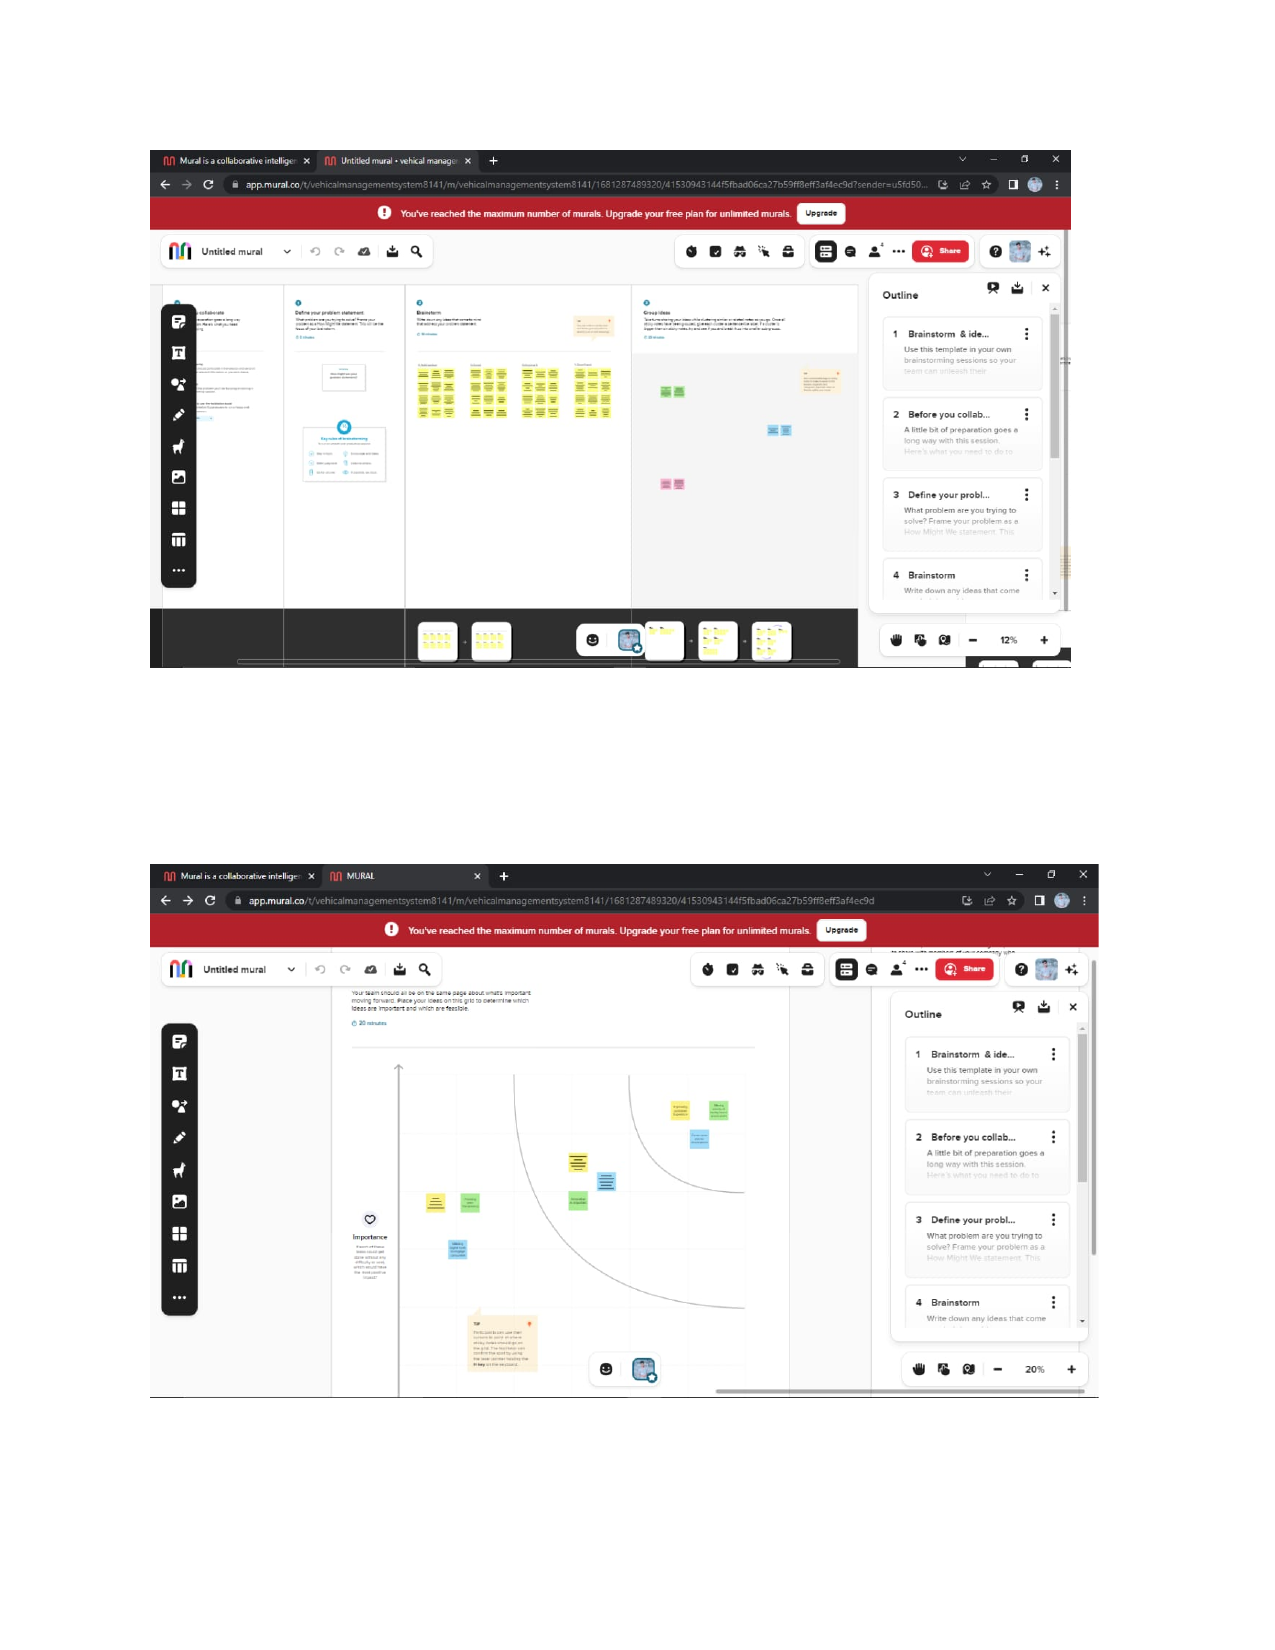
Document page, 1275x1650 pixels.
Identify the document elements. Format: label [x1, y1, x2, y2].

picture [150, 864, 1099, 1398]
picture [150, 150, 1071, 668]
